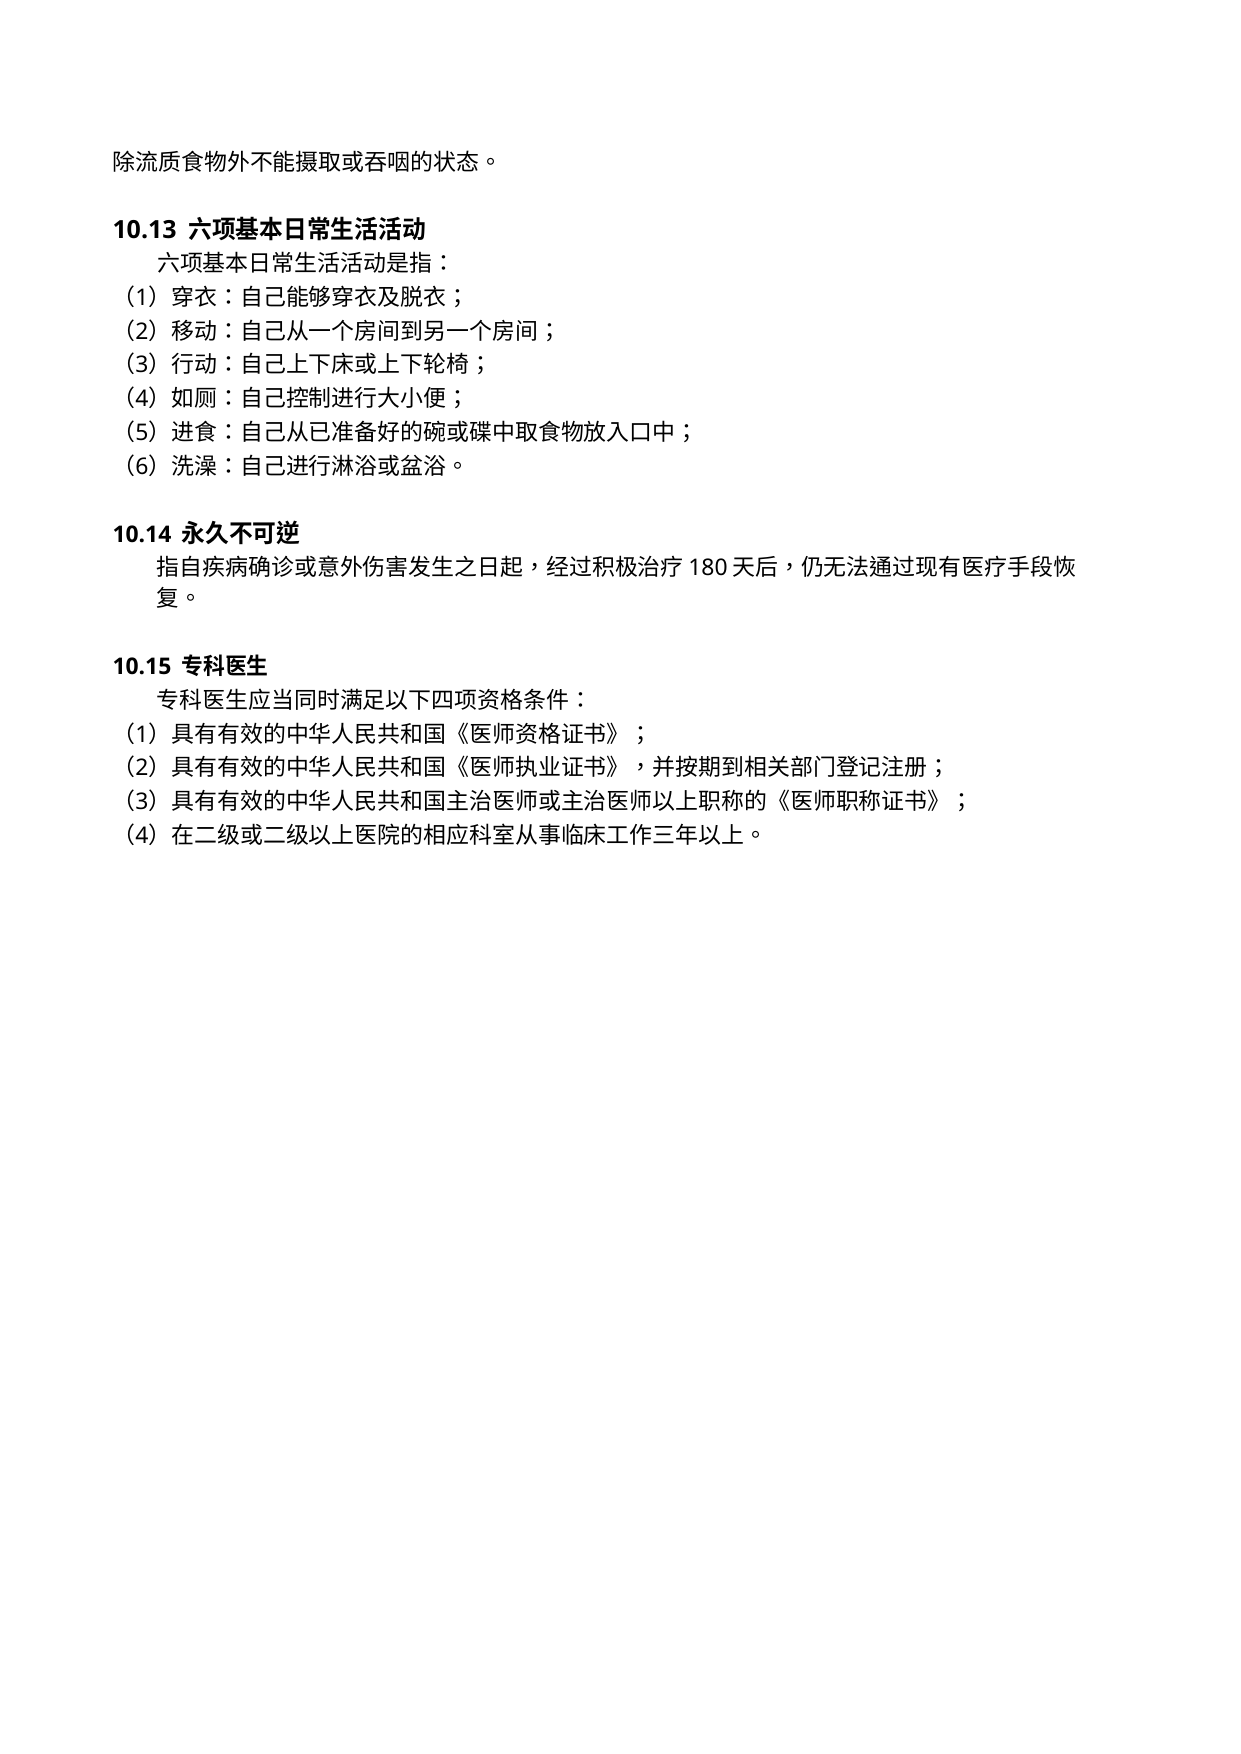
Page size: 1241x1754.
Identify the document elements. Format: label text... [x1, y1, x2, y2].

text （2）具有有效的中华人民共和国《医师执业证书》，并按期到相关部门登记注册； [112, 751, 1119, 782]
text 专科医生应当同时满足以下四项资格条件： [156, 684, 1119, 715]
text 指自疾病确诊或意外伤害发生之日起，经过积极治疗180天后，仍无法通过现有医疗手段恢复。 [156, 551, 1119, 614]
subtitle 专科医生 [112, 650, 1119, 681]
subtitle 永久不可逆 [112, 515, 1119, 549]
text （2）移动：自己从一个房间到另一个房间； [112, 315, 1119, 346]
text （1）穿衣：自己能够穿衣及脱衣； [112, 281, 1119, 312]
text 除流质食物外不能摄取或吞咽的状态。 [112, 146, 1119, 177]
text 六项基本日常生活活动是指： [157, 247, 1119, 278]
text （4）如厕：自己控制进行大小便； [112, 382, 1119, 413]
text （3）行动：自己上下床或上下轮椅； [112, 348, 1119, 380]
text （5）进食：自己从已准备好的碗或碟中取食物放入口中； [112, 416, 1119, 447]
subtitle 六项基本日常生活活动 [112, 211, 1119, 246]
text （3）具有有效的中华人民共和国主治医师或主治医师以上职称的《医师职称证书》； [112, 785, 1119, 816]
text （6）洗澡：自己进行淋浴或盆浴。 [112, 450, 1119, 481]
text （1）具有有效的中华人民共和国《医师资格证书》； [112, 717, 1119, 749]
text （4）在二级或二级以上医院的相应科室从事临床工作三年以上。 [112, 819, 1119, 850]
